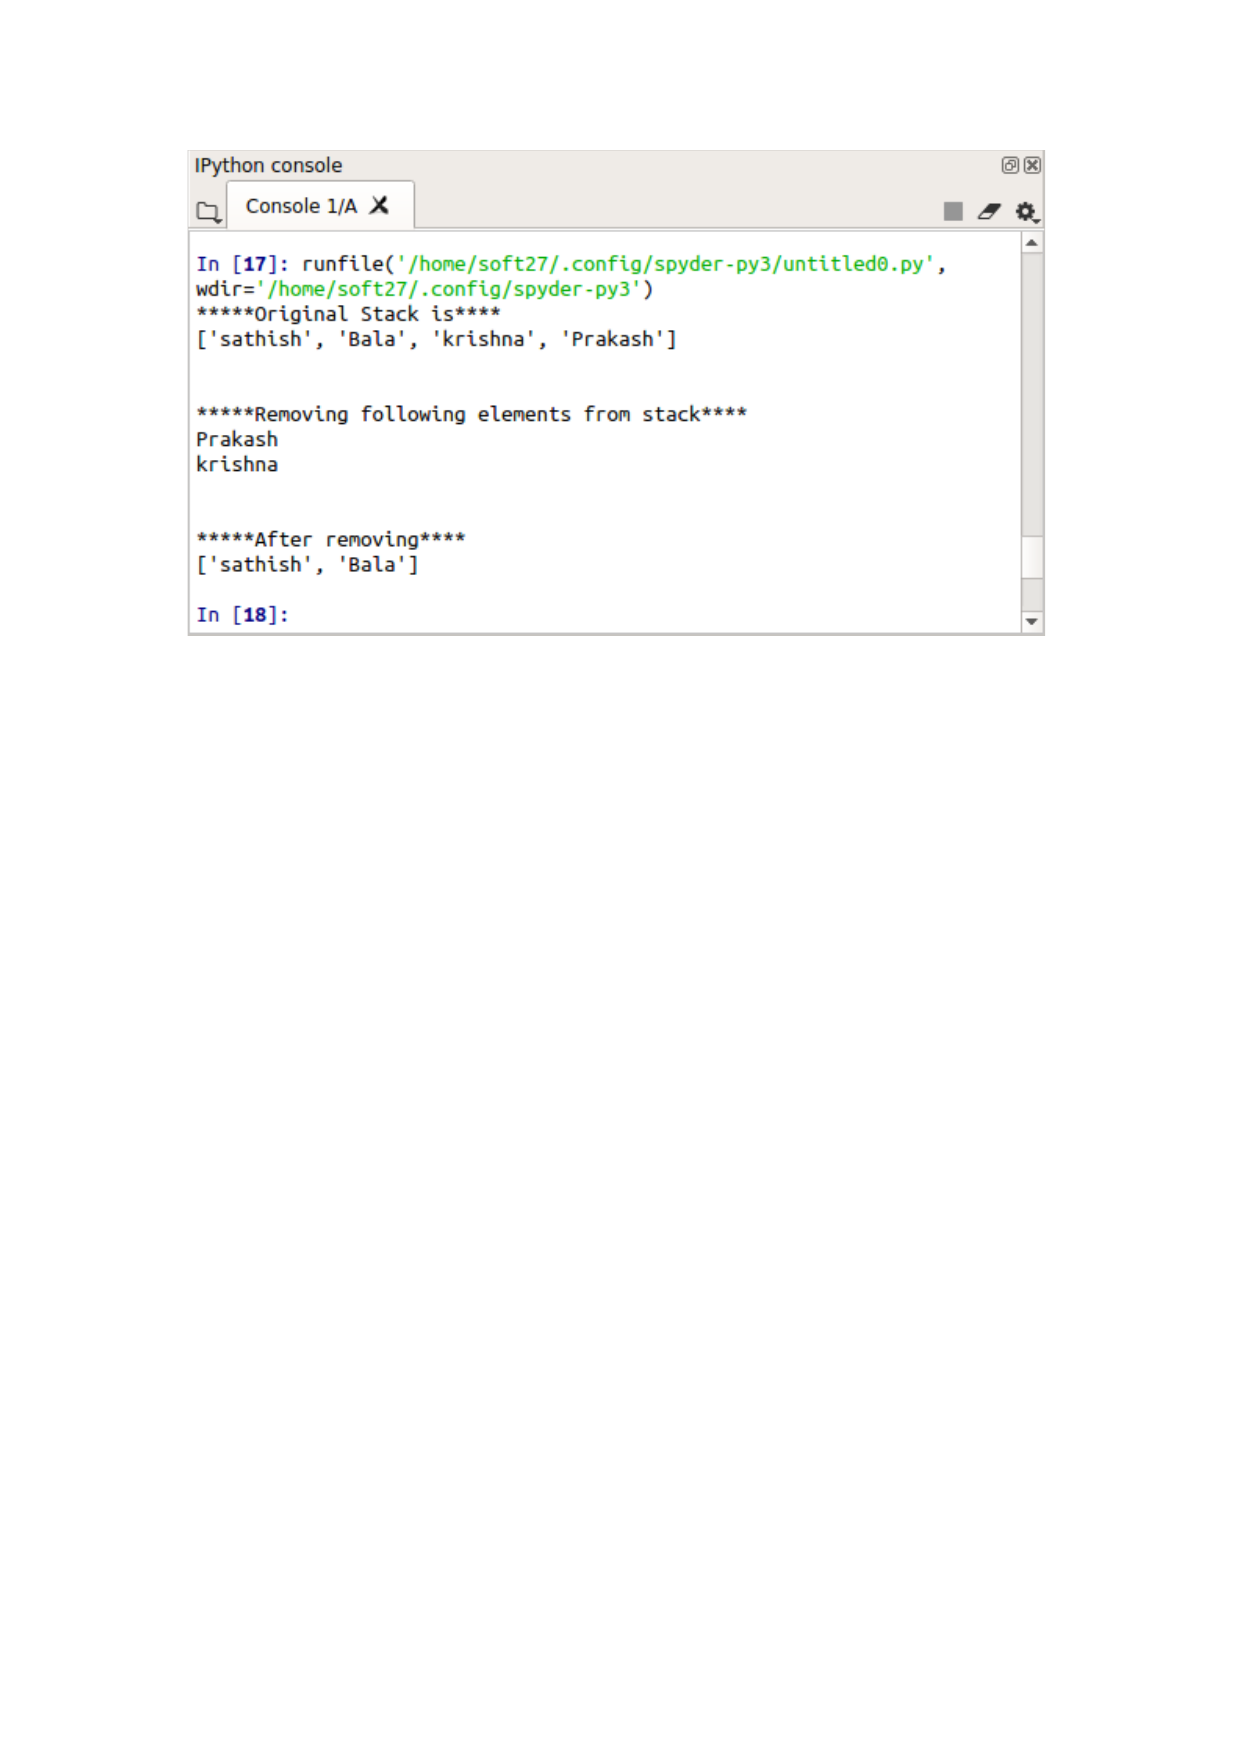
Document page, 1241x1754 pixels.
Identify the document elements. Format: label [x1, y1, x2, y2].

picture [187, 150, 1046, 636]
